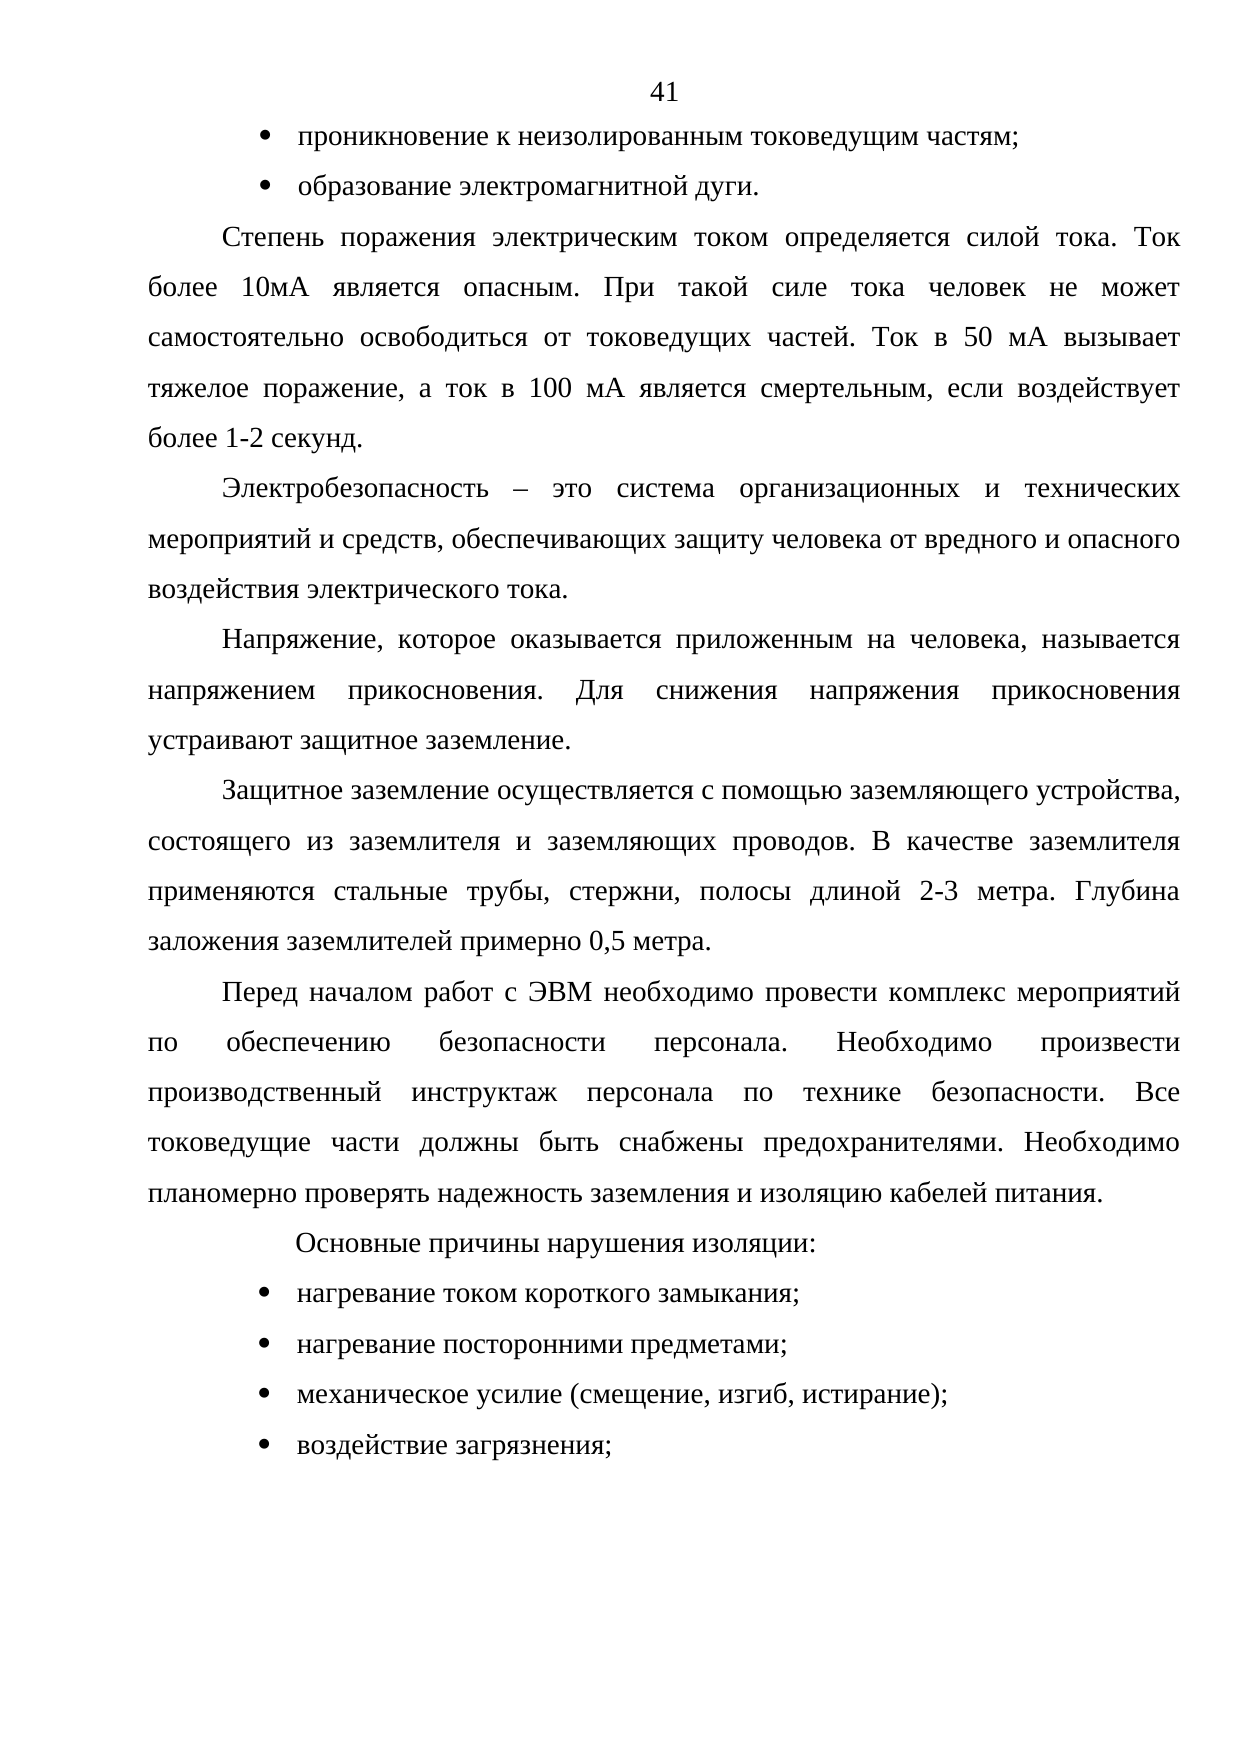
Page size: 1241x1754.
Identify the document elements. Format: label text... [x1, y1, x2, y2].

list нагревание током короткого замыкания; [259, 1276, 1181, 1309]
list нагревание посторонними предметами; [259, 1326, 1181, 1359]
list воздействие загрязнения; [259, 1427, 1181, 1460]
text Электробезопасность – это система организационных и технических мероприятий и средств, обеспечивающих защиту человека от вредного и опасного воздействия электрического тока. [148, 471, 1181, 605]
list проникновение к неизолированным токоведущим частям; [260, 118, 1181, 152]
text Перед началом работ с ЭВМ необходимо провести комплекс мероприятий по обеспечению безопасности персонала. Необходимо произвести производственный инструктаж персонала по технике безопасности. Все токоведущие части должны быть снабжены предохранителями. Необходимо планомерно проверять надежность заземления и изоляцию кабелей питания. [148, 974, 1181, 1208]
text Защитное заземление осуществляется с помощью заземляющего устройства, состоящего из заземлителя и заземляющих проводов. В качестве заземлителя применяются стальные трубы, стержни, полосы длиной 2-3 метра. Глубина заложения заземлителей примерно 0,5 метра. [148, 772, 1181, 957]
list механическое усилие (смещение, изгиб, истирание); [259, 1376, 1181, 1410]
text Напряжение, которое оказывается приложенным на человека, называется напряжением прикосновения. Для снижения напряжения прикосновения устраивают защитное заземление. [148, 621, 1181, 756]
text Основные причины нарушения изоляции: [148, 1225, 1181, 1259]
list образование электромагнитной дуги. [260, 168, 1181, 202]
text Степень поражения электрическим током определяется силой тока. Ток более 10мА является опасным. При такой силе тока человек не может самостоятельно освободиться от токоведущих частей. Ток в 50 мА вызывает тяжелое поражение, а ток в 100 мА является смертельным, если воздействует более 1-2 секунд. [148, 219, 1181, 454]
